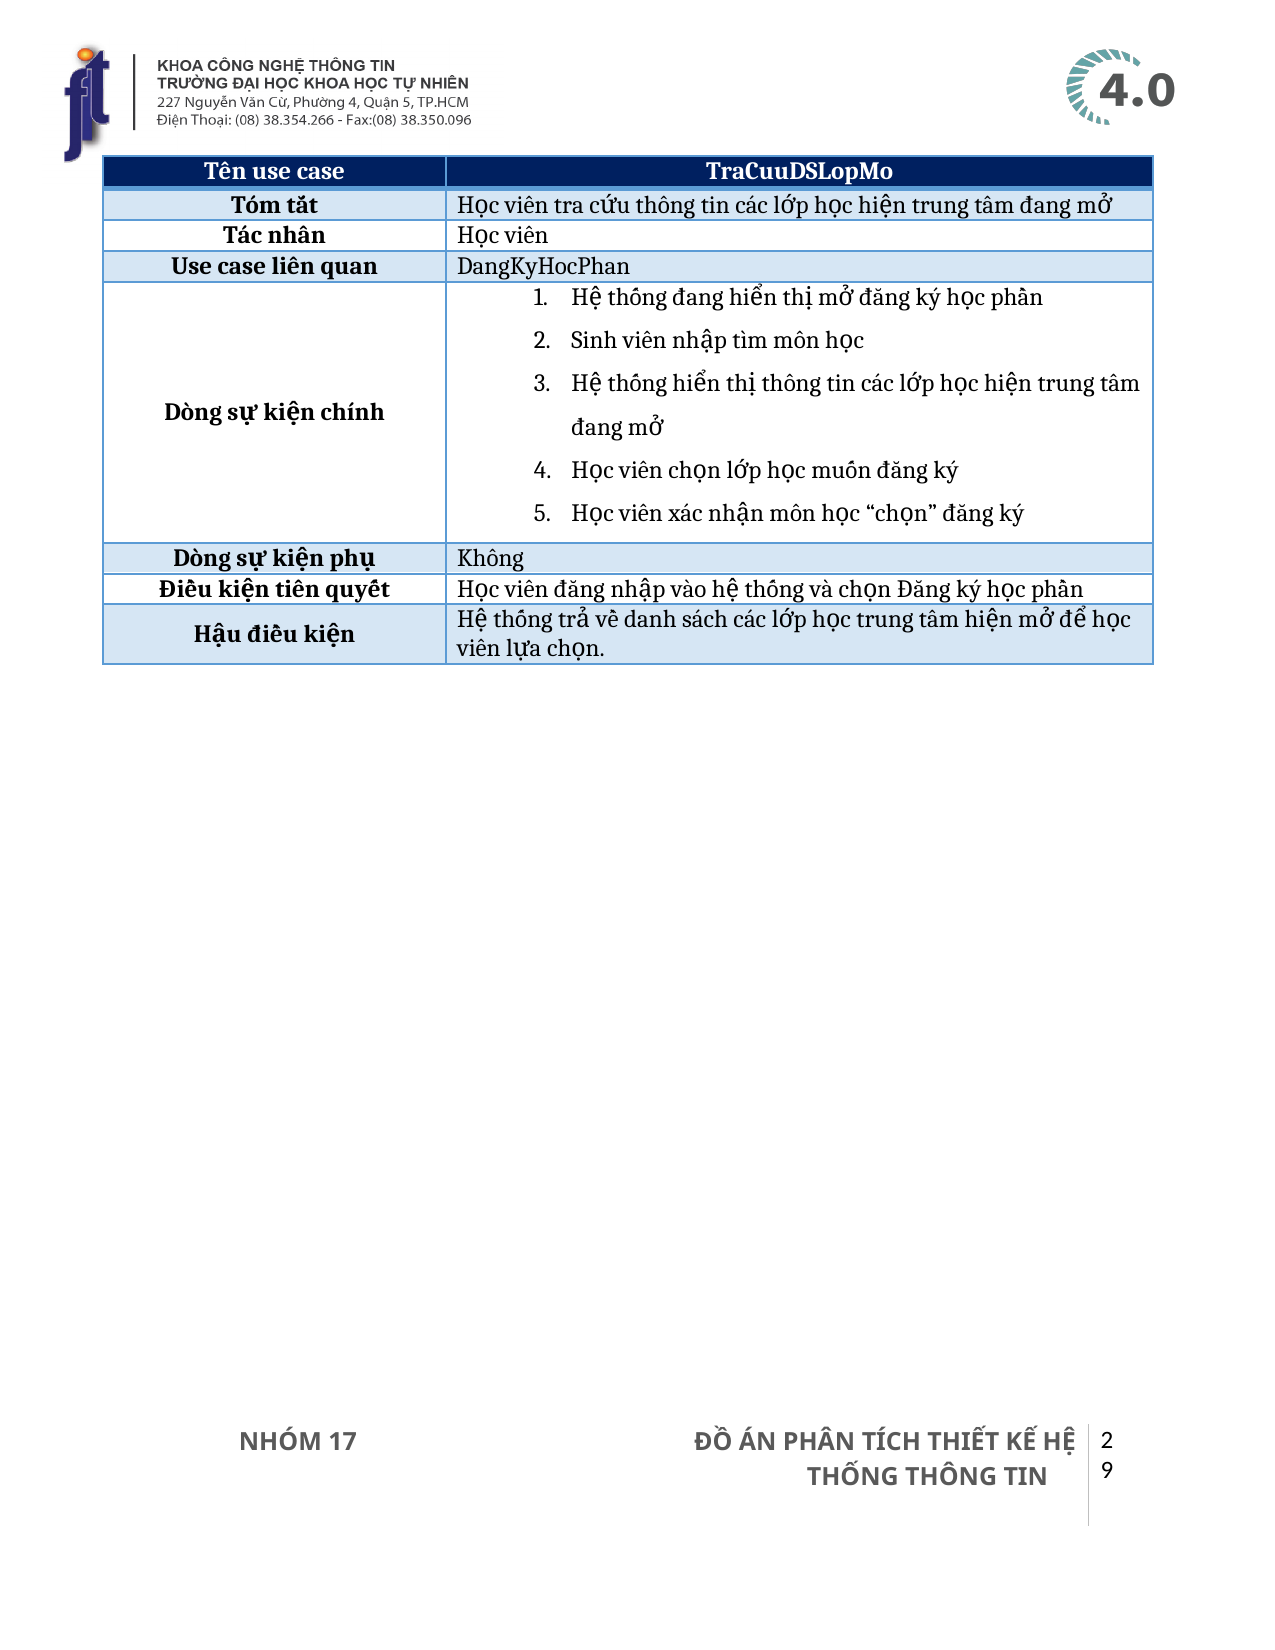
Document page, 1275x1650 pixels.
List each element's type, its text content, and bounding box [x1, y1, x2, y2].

table_header TraCuuDSLopMo [447, 157, 1152, 186]
picture [1059, 42, 1182, 128]
table_header Tên use case [104, 157, 445, 186]
table_cell Học viên [447, 221, 1152, 250]
table_cell DangKyHocPhan [447, 252, 1152, 281]
table_cell Học viên tra cứu thông tin các lớp học hiện trung tâm đang mở [447, 191, 1152, 219]
table_cell Hệ thống đang hiển thị mở đăng ký học phần Sinh viên nhập tìm môn học Hệ thống hiển thị thông tin các lớp học hiện trung tâm đang mở Học viên chọn lớp học muốn đăng ký Học viên xác nhận môn học “chọn” đăng ký [447, 283, 1152, 542]
table_cell Dòng sự kiện phụ [104, 544, 445, 572]
picture [41, 38, 504, 184]
table_cell Hệ thống trả về danh sách các lớp học trung tâm hiện mở để học viên lựa chọn. [447, 605, 1152, 663]
table_cell Use case liên quan [104, 252, 445, 281]
table_cell Tóm tắt [104, 191, 445, 219]
table_cell Hậu điều kiện [104, 605, 445, 663]
table_cell Không [447, 544, 1152, 572]
table_cell Tác nhân [104, 221, 445, 250]
table_cell Học viên đăng nhập vào hệ thống và chọn Đăng ký học phần [447, 575, 1152, 603]
table_cell Dòng sự kiện chính [104, 283, 445, 542]
table_cell Điều kiện tiên quyết [104, 575, 445, 603]
